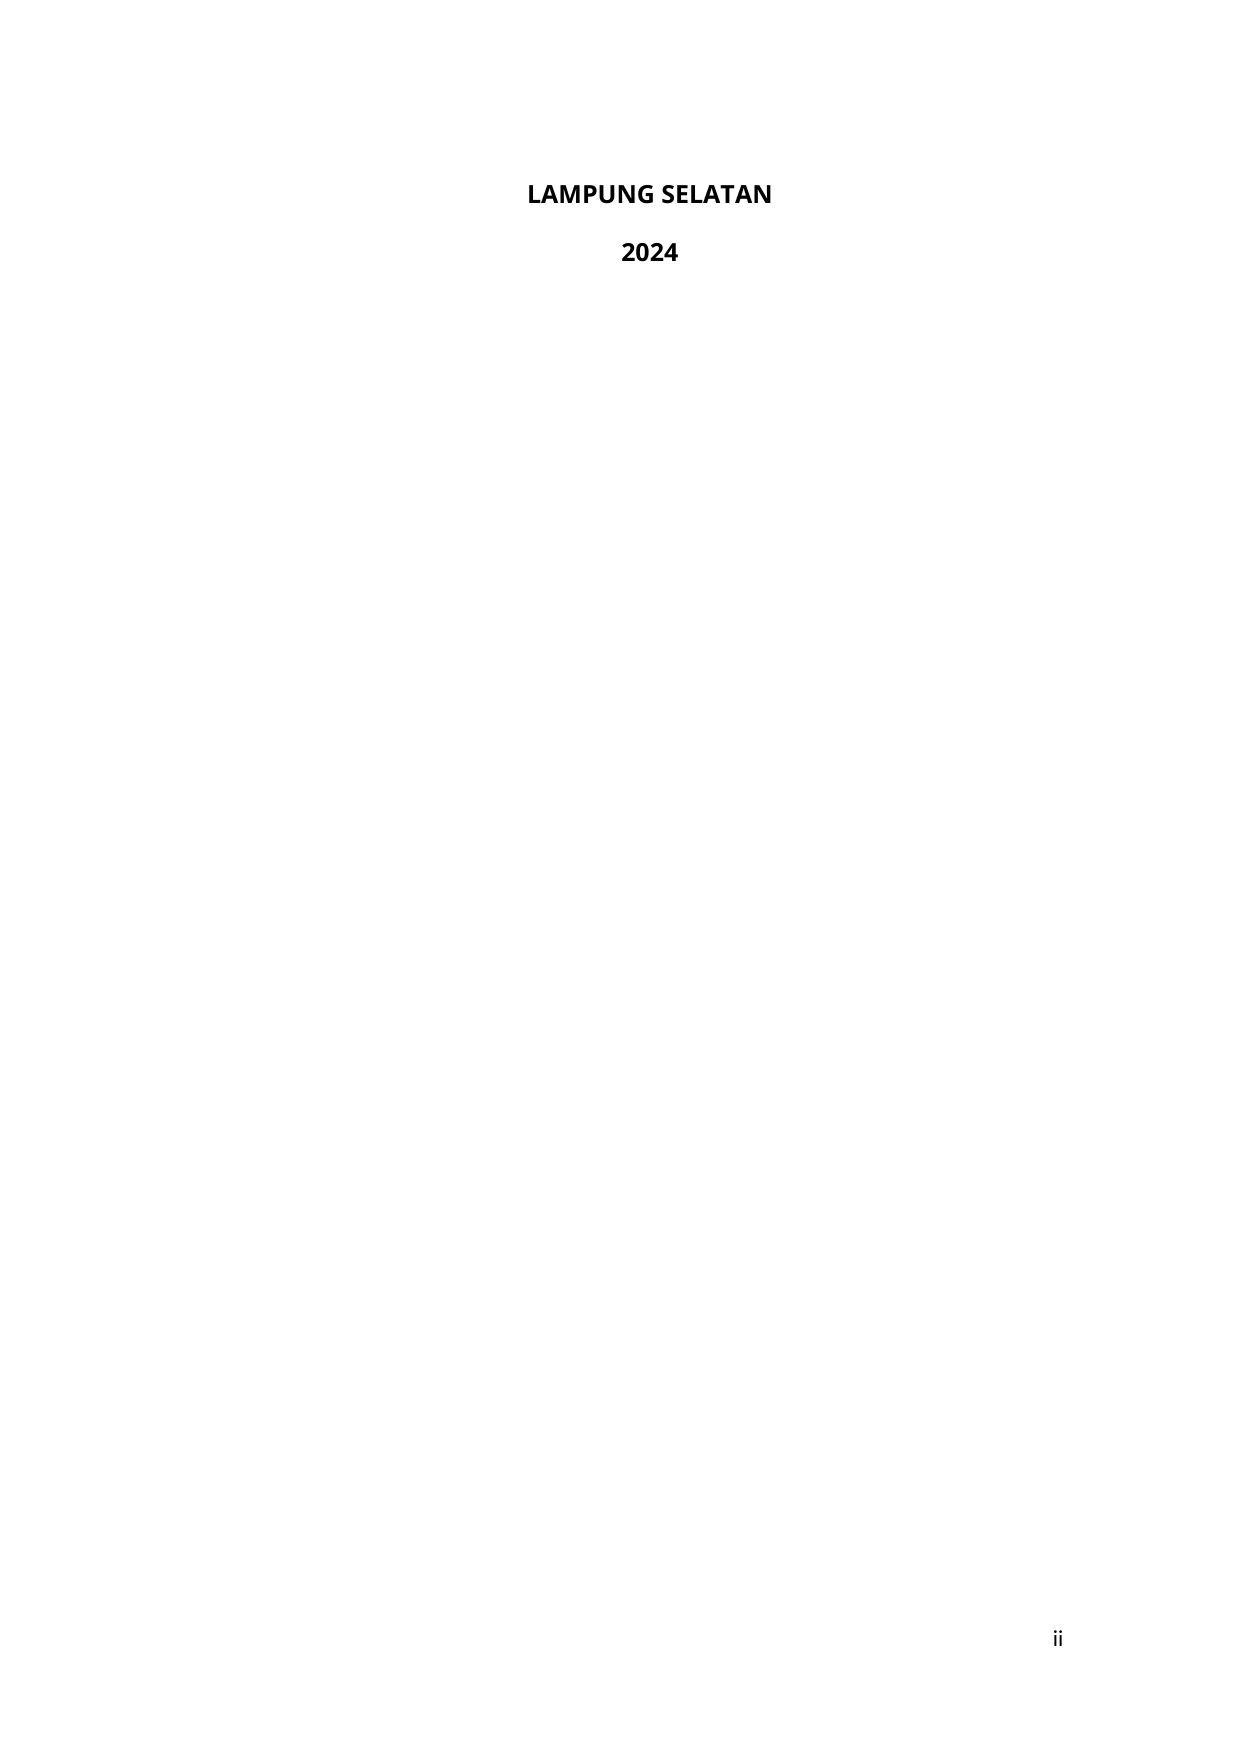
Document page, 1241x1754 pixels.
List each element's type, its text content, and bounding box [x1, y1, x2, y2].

text LAMPUNG SELATAN [236, 177, 1063, 211]
text 2024 [236, 234, 1063, 268]
